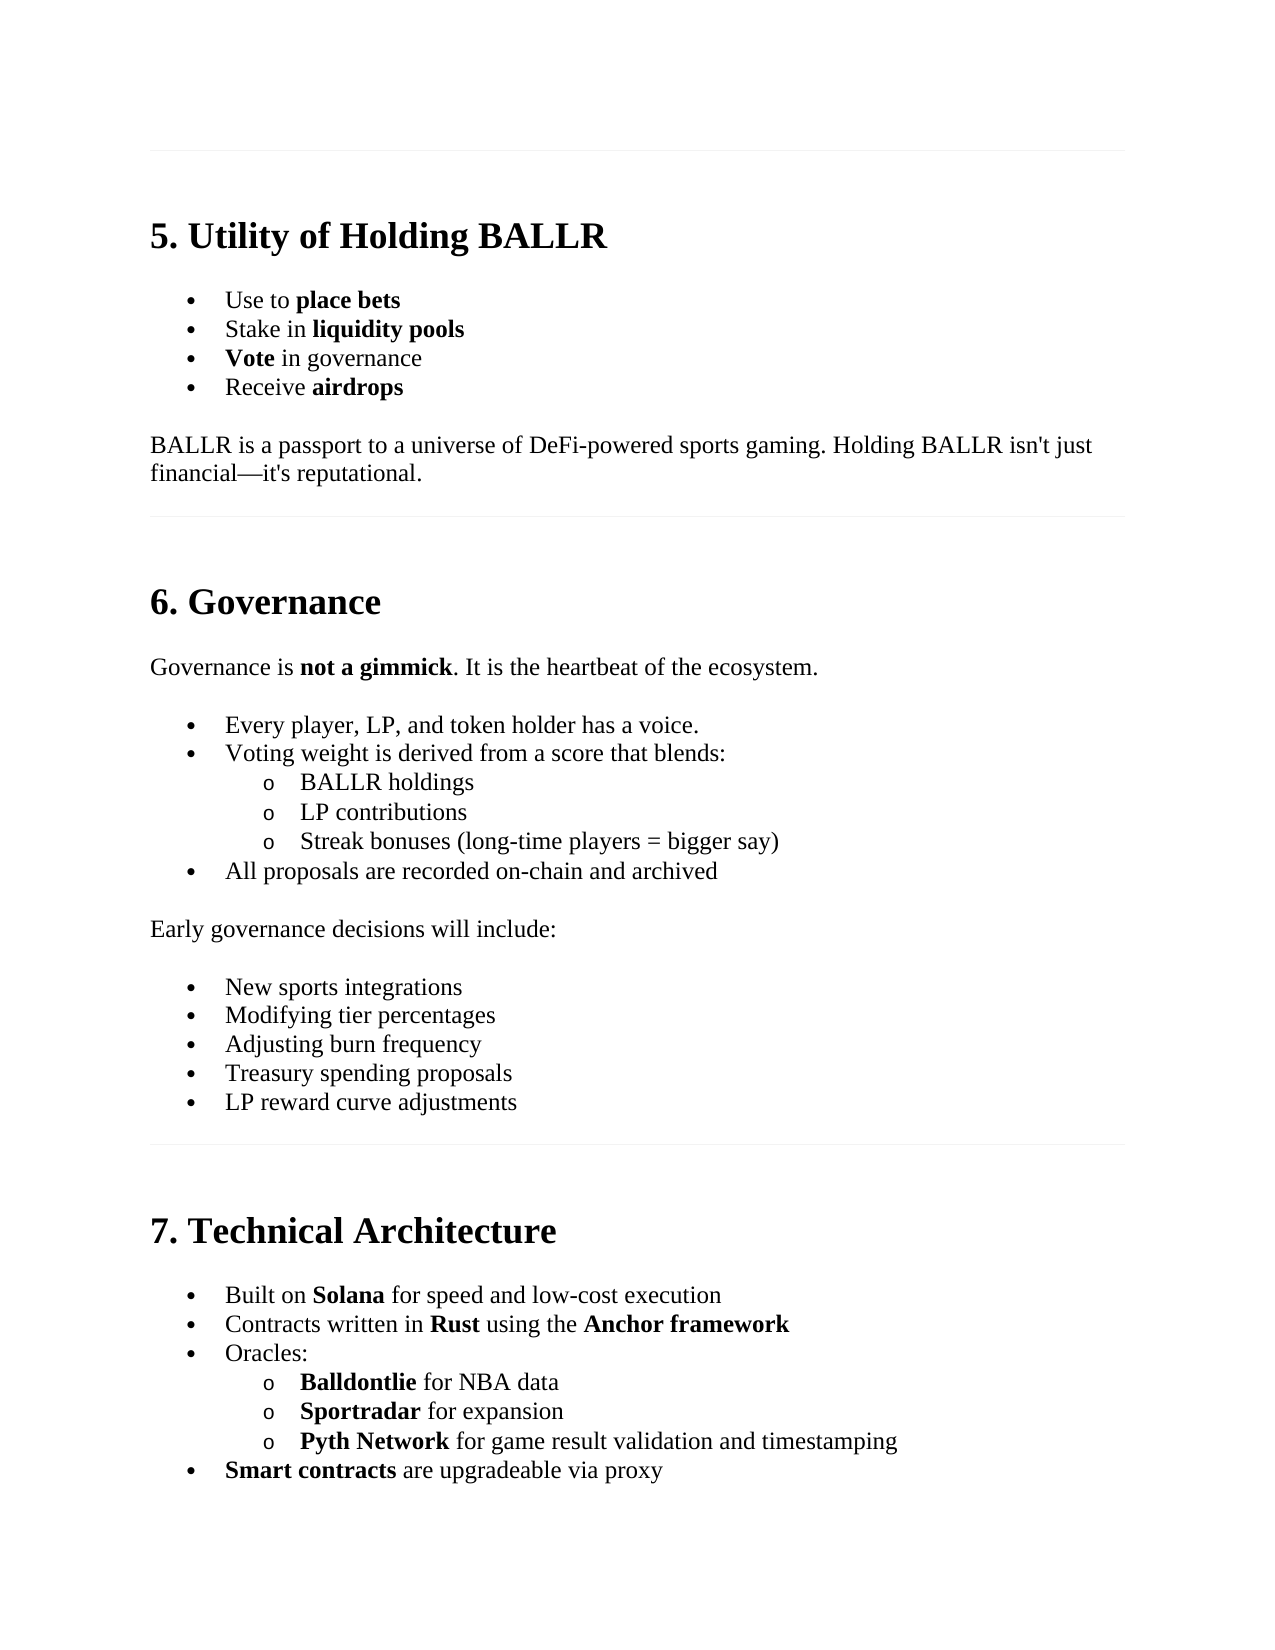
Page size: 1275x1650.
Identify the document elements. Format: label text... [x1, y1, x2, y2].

list Adjusting burn frequency [187, 1029, 1125, 1058]
list Balldontlie for NBA data [262, 1367, 1125, 1396]
list LP reward curve adjustments [187, 1087, 1125, 1116]
list Built on Solana for speed and low-cost execution [187, 1280, 1125, 1309]
list Modifying tier percentages [187, 1001, 1125, 1029]
list Receive airdrops [187, 372, 1125, 401]
list Treasury spending proposals [187, 1058, 1125, 1087]
list Streak bonuses (long-time players = bigger say) [262, 826, 1125, 856]
list Sportradar for expansion [262, 1396, 1125, 1426]
list Voting weight is derived from a score that blends: [187, 738, 1125, 767]
text Governance is not a gimmick. It is the heartbeat of the ecosystem. [150, 652, 1125, 681]
list Stake in liquidity pools [187, 314, 1125, 343]
list Use to place bets [187, 286, 1125, 314]
text BALLR is a passport to a universe of DeFi-powered sports gaming. Holding BALLR isn't just financial—it's reputational. [150, 430, 1125, 487]
list Pyth Network for game result validation and timestamping [262, 1426, 1125, 1455]
list LP contributions [262, 797, 1125, 826]
text 6. Governance [150, 579, 1125, 623]
list Every player, LP, and token holder has a voice. [187, 710, 1125, 738]
text 5. Utility of Holding BALLR [150, 213, 1125, 256]
text Early governance decisions will include: [150, 914, 1125, 943]
list BALLR holdings [262, 767, 1125, 797]
text 7. Technical Architecture [150, 1208, 1125, 1251]
list All proposals are recorded on-chain and archived [187, 856, 1125, 885]
list Contracts written in Rust using the Anchor framework [187, 1309, 1125, 1338]
list New sports integrations [187, 972, 1125, 1001]
list Vote in governance [187, 343, 1125, 372]
list Oracles: [187, 1338, 1125, 1367]
list Smart contracts are upgradeable via proxy [187, 1455, 1125, 1484]
